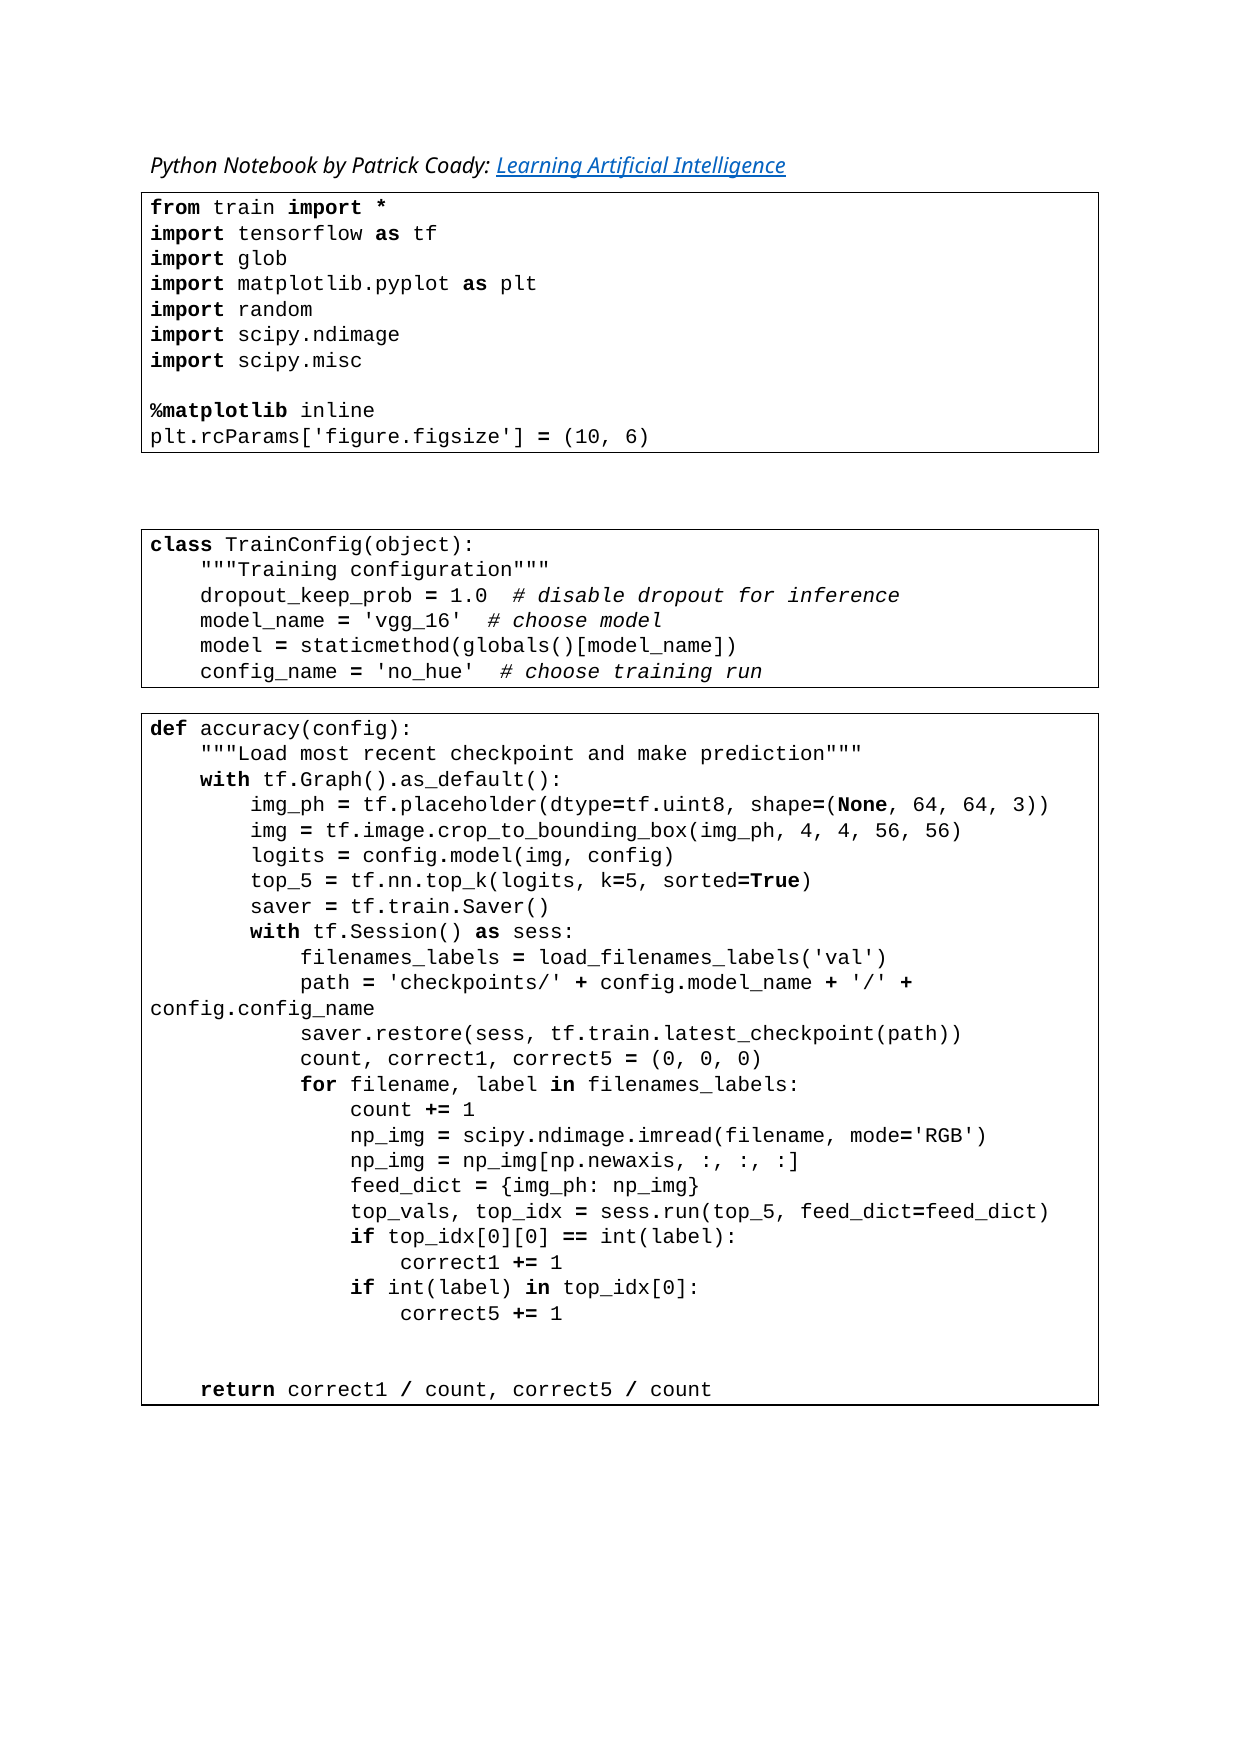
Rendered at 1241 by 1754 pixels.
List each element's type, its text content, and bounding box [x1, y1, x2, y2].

text import scipy.misc [150, 348, 1090, 373]
text saver = tf.train.Saver() [150, 894, 1090, 919]
text plt.rcParams['figure.figsize'] = (10, 6) [142, 421, 1098, 452]
text %matplotlib inline [150, 399, 1090, 421]
text np_img = np_img[np.newaxis, :, :, :] [150, 1148, 1090, 1174]
text img_ph = tf.placeholder(dtype=tf.uint8, shape=(None, 64, 64, 3)) [150, 792, 1090, 818]
text class TrainConfig(object): [142, 530, 1098, 557]
text if int(label) in top_idx[0]: [150, 1275, 1090, 1301]
text import glob [150, 246, 1090, 272]
text with tf.Session() as sess: [150, 919, 1090, 945]
text def accuracy(config): [142, 714, 1098, 742]
text return correct1 / count, correct5 / count [142, 1374, 1098, 1404]
text correct1 += 1 [150, 1250, 1090, 1275]
text np_img = scipy.ndimage.imread(filename, mode='RGB') [150, 1123, 1090, 1148]
text count += 1 [150, 1097, 1090, 1123]
text top_5 = tf.nn.top_k(logits, k=5, sorted=True) [150, 869, 1090, 894]
text count, correct1, correct5 = (0, 0, 0) [150, 1047, 1090, 1072]
text import random [150, 297, 1090, 322]
text """Training configuration""" [150, 557, 1090, 583]
text path = 'checkpoints/' + config.model_name + '/' + config.config_name [150, 970, 1090, 1021]
text logits = config.model(img, config) [150, 843, 1090, 869]
text import scipy.ndimage [150, 322, 1090, 348]
text config_name = 'no_hue' # choose training run [142, 656, 1098, 687]
text saver.restore(sess, tf.train.latest_checkpoint(path)) [150, 1021, 1090, 1047]
text correct5 += 1 [150, 1301, 1090, 1326]
text with tf.Graph().as_default(): [150, 767, 1090, 792]
text """Load most recent checkpoint and make prediction""" [150, 742, 1090, 767]
text if top_idx[0][0] == int(label): [150, 1224, 1090, 1250]
text from train import * [142, 193, 1098, 221]
text feed_dict = {img_ph: np_img} [150, 1174, 1090, 1199]
text top_vals, top_idx = sess.run(top_5, feed_dict=feed_dict) [150, 1199, 1090, 1224]
text import tensorflow as tf [150, 221, 1090, 246]
text for filename, label in filenames_labels: [150, 1072, 1090, 1097]
text import matplotlib.pyplot as plt [150, 272, 1090, 297]
text img = tf.image.crop_to_bounding_box(img_ph, 4, 4, 56, 56) [150, 818, 1090, 843]
text model_name = 'vgg_16' # choose model [150, 608, 1090, 634]
text dropout_keep_prob = 1.0 # disable dropout for inference [150, 583, 1090, 608]
text model = staticmethod(globals()[model_name]) [150, 634, 1090, 656]
text Python Notebook by Patrick Coady: Learning Artificial Intelligence [150, 150, 1090, 180]
text filenames_labels = load_filenames_labels('val') [150, 945, 1090, 970]
